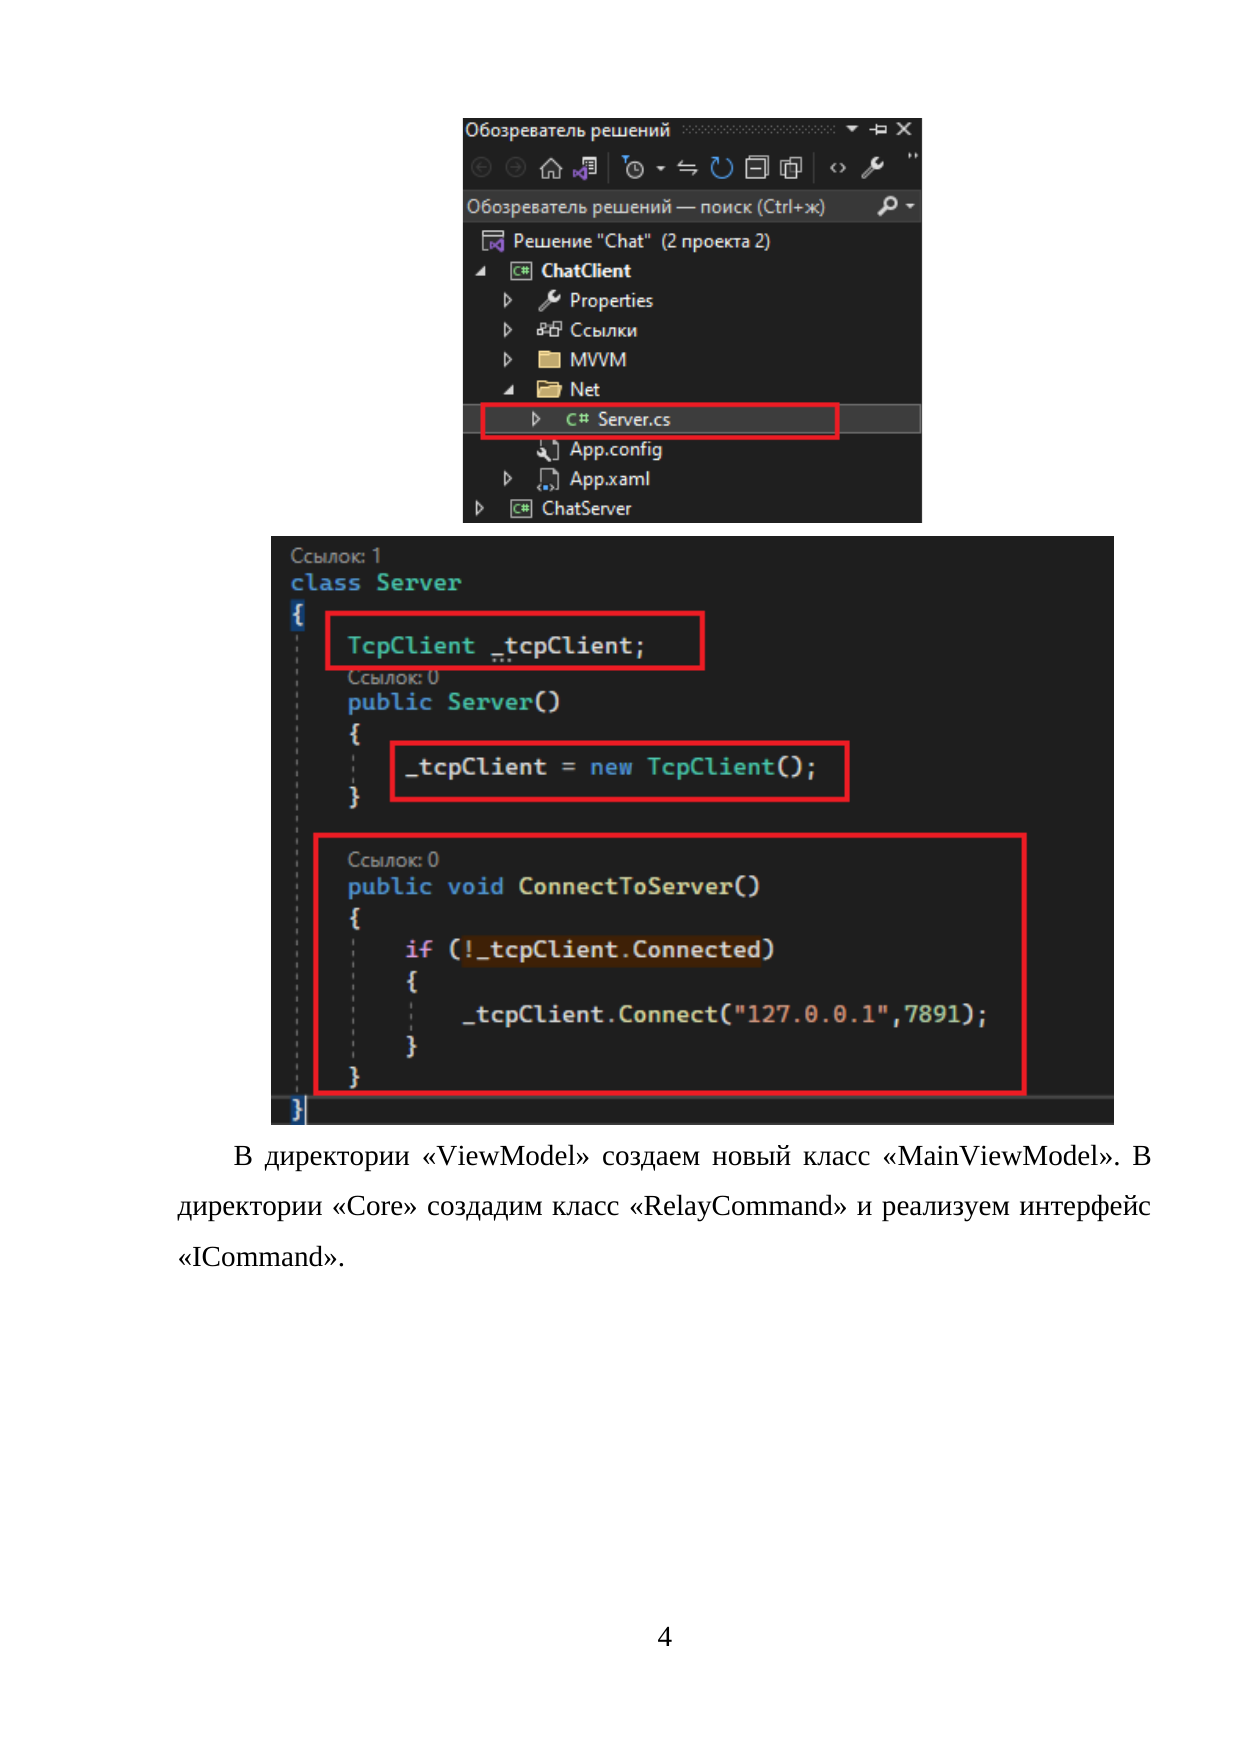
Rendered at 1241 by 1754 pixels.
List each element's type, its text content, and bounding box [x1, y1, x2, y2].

picture [462, 118, 923, 523]
text В директории «ViewModel» создаем новый класс «MainViewModel». В директории «Core» создадим класс «RelayCommand» и реализуем интерфейс «ICommand». [177, 1138, 1152, 1272]
picture [271, 536, 1114, 1125]
